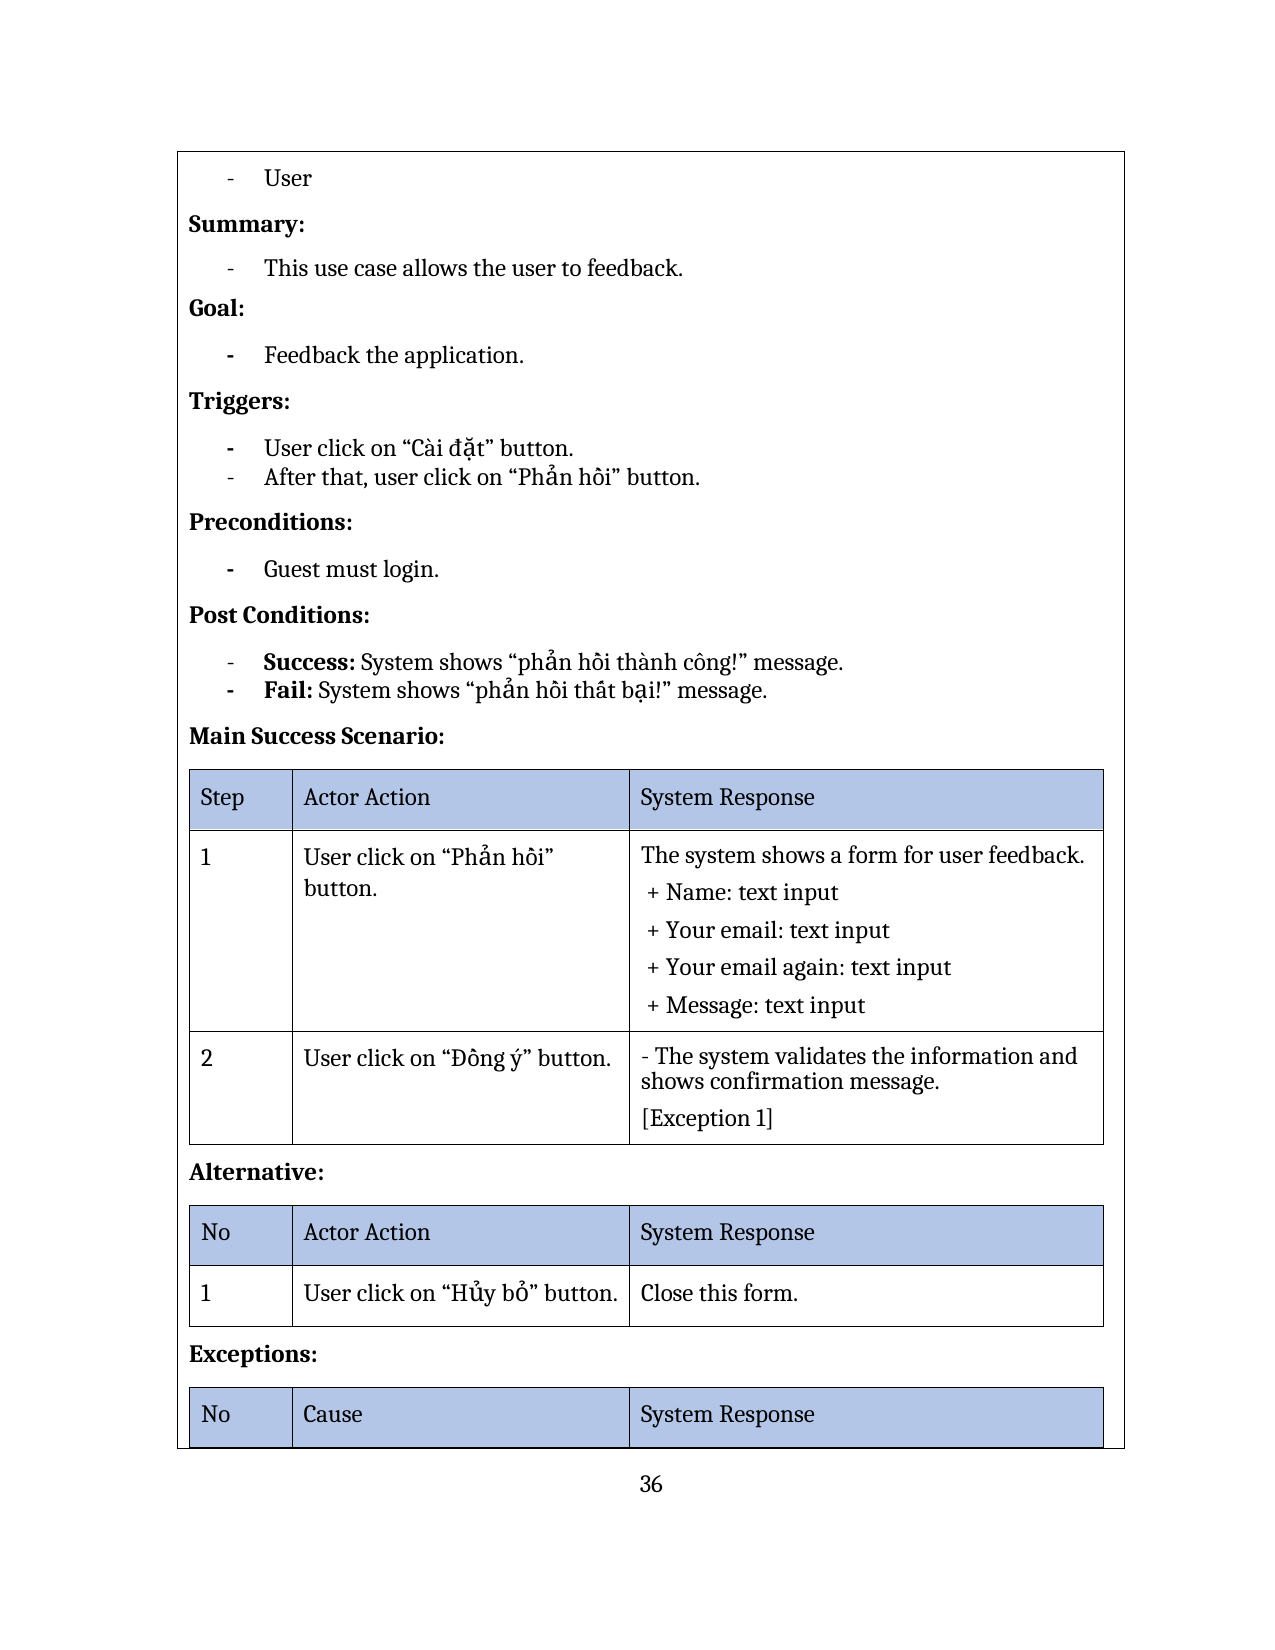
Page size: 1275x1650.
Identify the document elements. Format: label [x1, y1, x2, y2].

table_cell [178, 152, 1124, 1448]
